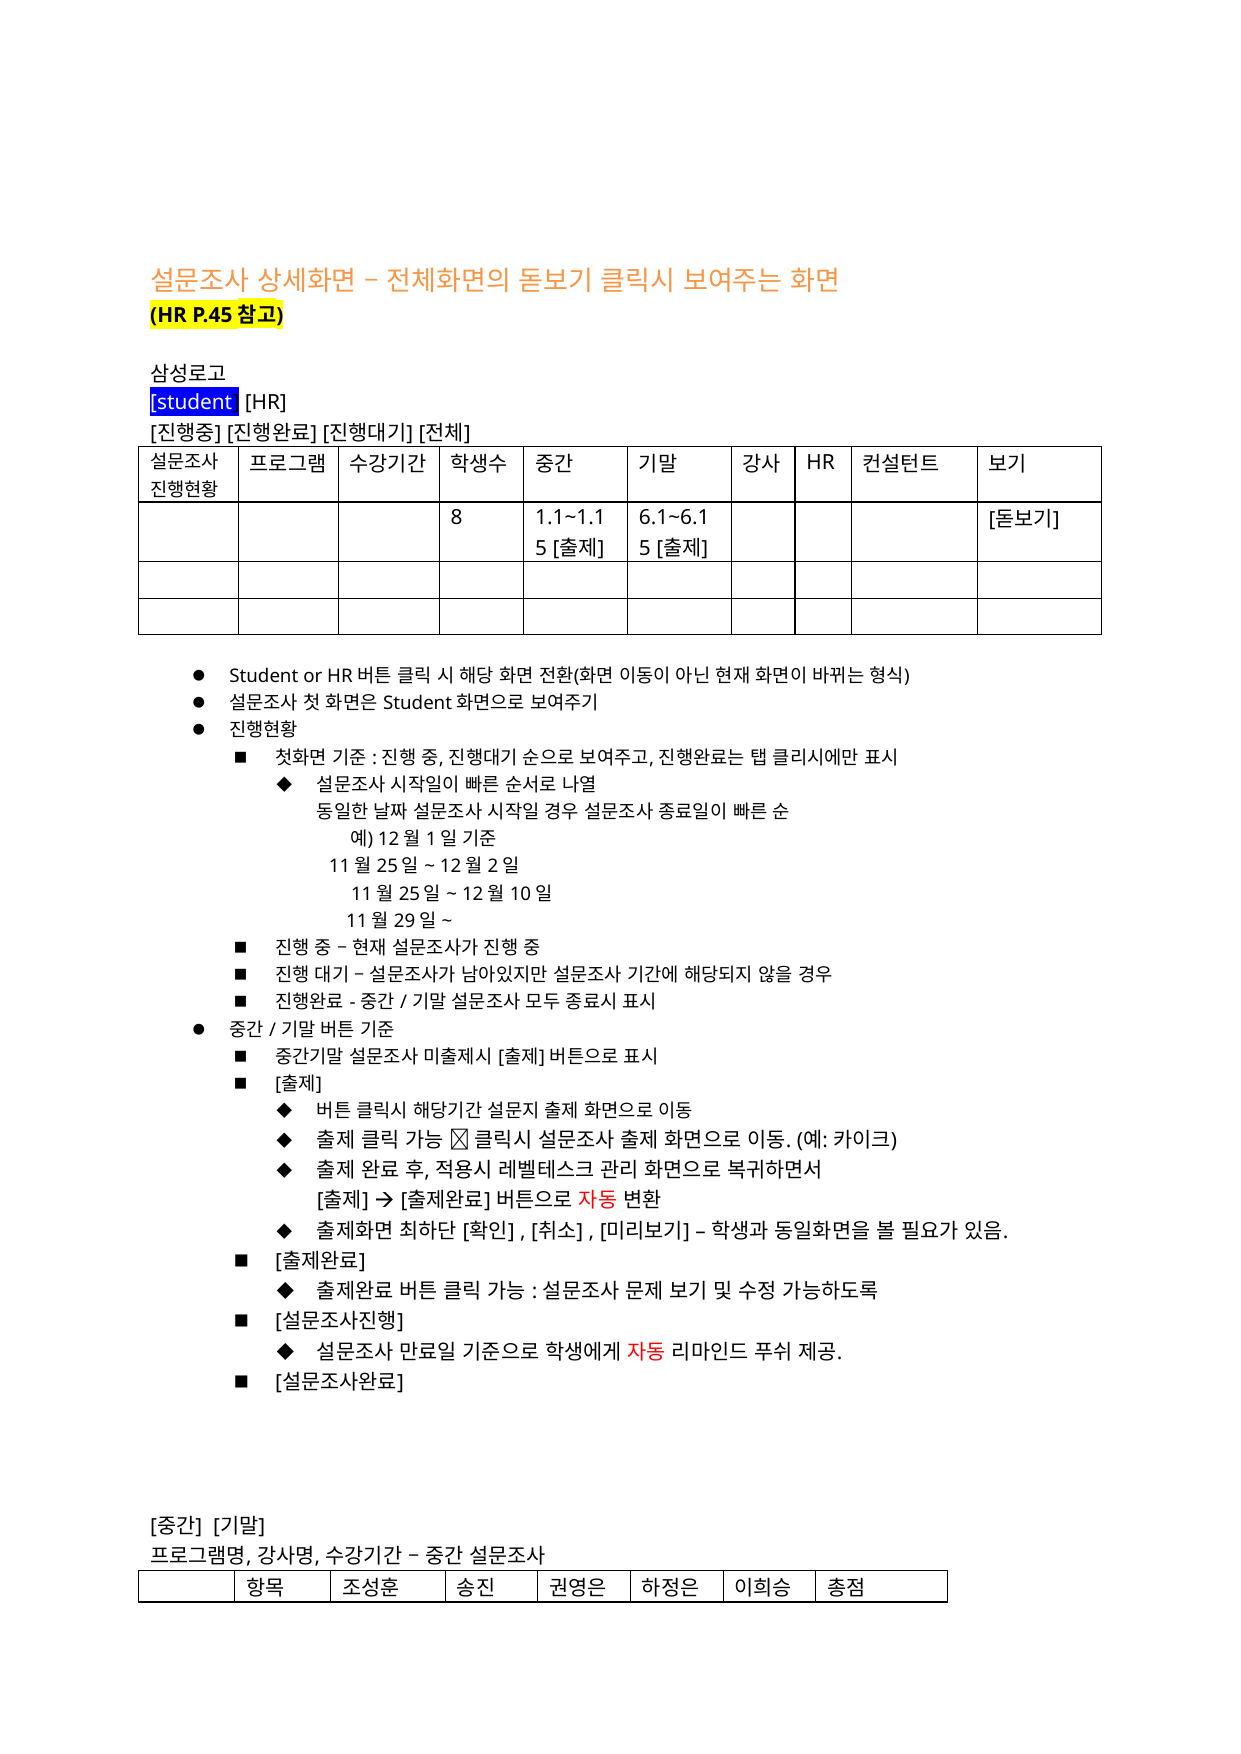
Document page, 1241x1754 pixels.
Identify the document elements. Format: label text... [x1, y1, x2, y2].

table_header 권영은 [538, 1571, 630, 1601]
table_header [139, 1571, 234, 1601]
table_cell [440, 562, 523, 598]
table_cell [524, 562, 627, 598]
table_cell [852, 599, 977, 634]
table_cell [239, 503, 338, 561]
table_header 컨설턴트 [852, 447, 977, 501]
table_cell [796, 599, 851, 634]
table_cell [732, 599, 794, 634]
table_header 중간 [524, 447, 627, 501]
table_header HR [796, 447, 851, 501]
table_cell [852, 503, 977, 561]
list [출제] [233, 1068, 1090, 1096]
table_cell [732, 562, 794, 598]
text 설문조사 상세화면 – 전체화면의 돋보기 클릭시 보여주는 화면 [150, 259, 1090, 298]
list 설문조사 만료일 기준으로 학생에게 자동 리마인드 푸쉬 제공. [275, 1335, 1090, 1365]
list 설문조사 시작일이 빠른 순서로 나열 [275, 769, 1090, 797]
table_header 총점 [816, 1571, 947, 1601]
table_cell [524, 599, 627, 634]
table_cell [628, 599, 731, 634]
list [설문조사완료] [233, 1365, 1090, 1396]
table_cell [139, 562, 238, 598]
list 진행완료 - 중간 / 기말 설문조사 모두 종료시 표시 [233, 987, 1090, 1014]
table_cell [239, 599, 338, 634]
list 중간기말 설문조사 미출제시 [출제] 버튼으로 표시 [233, 1041, 1090, 1068]
table_cell 6.1~6.15 [출제] [628, 503, 731, 561]
table_header 조성훈 [331, 1571, 445, 1601]
text 예) 12월 1일 기준 [275, 824, 1090, 851]
table_cell [139, 599, 238, 634]
table_cell [852, 562, 977, 598]
list 출제 클릭 가능 클릭시 설문조사 출제 화면으로 이동. (예: 카이크) [275, 1123, 1090, 1153]
table_header 학생수 [440, 447, 523, 501]
table_cell [339, 599, 439, 634]
list 진행 중 – 현재 설문조사가 진행 중 [233, 933, 1090, 960]
text [중간] [기말] [150, 1509, 1090, 1540]
text [진행중] [진행완료] [진행대기] [전체] [150, 416, 1090, 446]
table_cell [796, 503, 851, 561]
text 11월 25일 ~ 12월 10일 [317, 878, 1090, 905]
table_header 설문조사 진행현황 [139, 447, 238, 501]
table_cell [339, 562, 439, 598]
list 진행현황 [192, 715, 1090, 742]
table_header 송진 [446, 1571, 537, 1601]
table_header 이희승 [724, 1571, 815, 1601]
table_header 보기 [978, 447, 1101, 501]
list 진행 대기 – 설문조사가 남아있지만 설문조사 기간에 해당되지 않을 경우 [233, 960, 1090, 987]
list 설문조사 첫 화면은 Student화면으로 보여주기 [192, 688, 1090, 715]
list [출제완료] [233, 1244, 1090, 1274]
table_cell [628, 562, 731, 598]
table_cell [978, 599, 1101, 634]
text 11월 25일 ~ 12월 2일 [275, 851, 1090, 878]
table_cell 1.1~1.15 [출제] [524, 503, 627, 561]
list Student or HR 버튼 클릭 시 해당 화면 전환(화면 이동이 아닌 현재 화면이 바뀌는 형식) [192, 661, 1090, 688]
table_cell 8 [440, 503, 523, 561]
table_cell [339, 503, 439, 561]
text (HR P.45 참고) [276, 298, 1090, 329]
table_header 수강기간 [339, 447, 439, 501]
text [student] [HR] [239, 387, 1090, 416]
text 11월 29일 ~ [317, 905, 1090, 933]
table_cell [796, 562, 851, 598]
table_cell [978, 562, 1101, 598]
table_header 프로그램 [239, 447, 338, 501]
text 삼성로고 [150, 357, 1090, 387]
table_cell [139, 503, 238, 561]
text 프로그램명, 강사명, 수강기간 – 중간 설문조사 [150, 1540, 1090, 1570]
table_header 하정은 [631, 1571, 723, 1601]
table_cell [239, 562, 338, 598]
text [출제] [출제완료] 버튼으로 자동 변환 [275, 1183, 1090, 1214]
table_header 기말 [628, 447, 731, 501]
table_cell [돋보기] [978, 503, 1101, 561]
list 첫화면 기준 : 진행 중, 진행대기 순으로 보여주고, 진행완료는 탭 클리시에만 표시 [233, 742, 1090, 769]
list 출제완료 버튼 클릭 가능 : 설문조사 문제 보기 및 수정 가능하도록 [275, 1274, 1090, 1305]
text 동일한 날짜 설문조사 시작일 경우 설문조사 종료일이 빠른 순 [275, 797, 1090, 824]
table_header 강사 [732, 447, 794, 501]
list 출제 완료 후, 적용시 레벨테스크 관리 화면으로 복귀하면서 [275, 1153, 1090, 1183]
table_header 항목 [235, 1571, 330, 1601]
list 버튼 클릭시 해당기간 설문지 출제 화면으로 이동 [275, 1096, 1090, 1123]
table_cell [732, 503, 794, 561]
list 출제화면 최하단 [확인] , [취소] , [미리보기] – 학생과 동일화면을 볼 필요가 있음. [275, 1214, 1090, 1244]
table_cell [440, 599, 523, 634]
list [설문조사진행] [233, 1305, 1090, 1335]
list 중간 / 기말 버튼 기준 [192, 1014, 1090, 1041]
